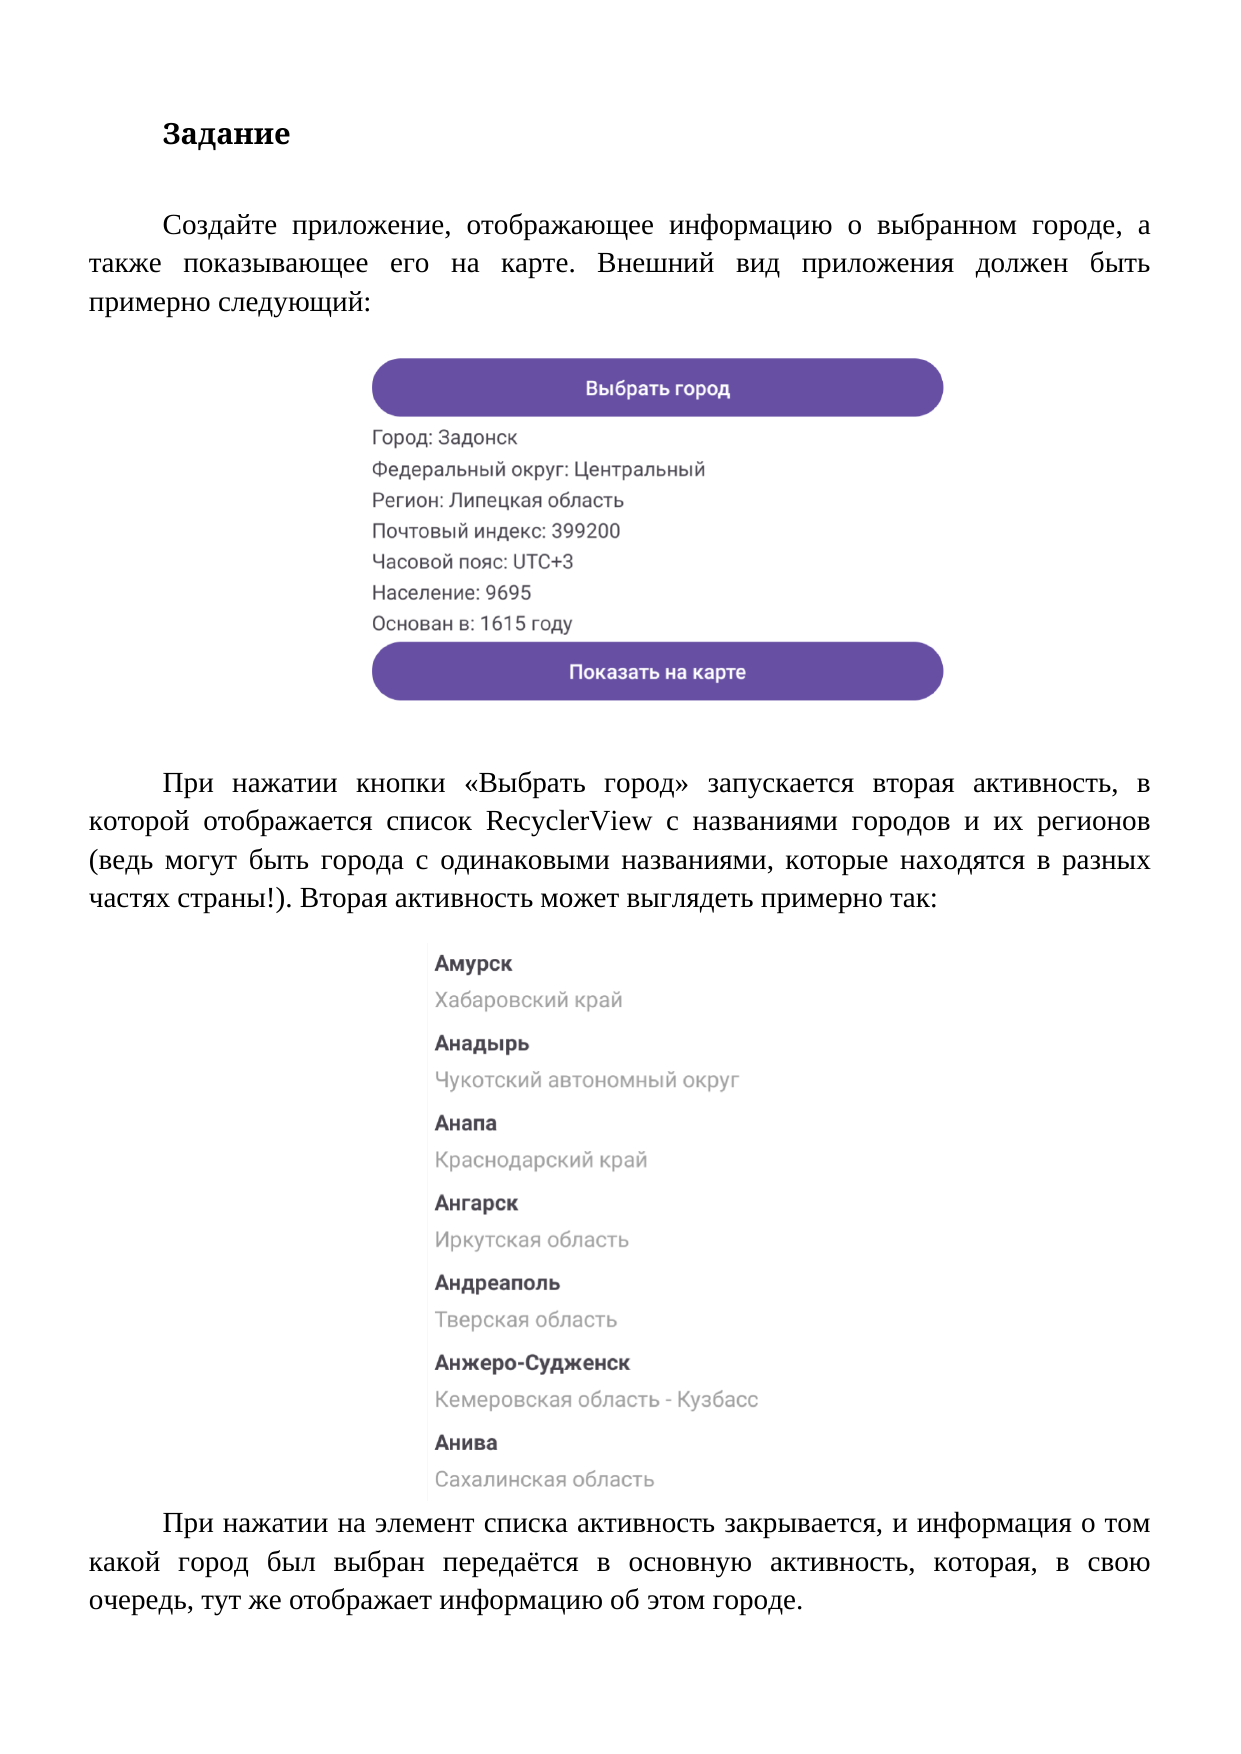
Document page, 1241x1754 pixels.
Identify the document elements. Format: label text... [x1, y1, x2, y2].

picture [427, 943, 887, 1501]
picture [361, 347, 954, 761]
text При нажатии на элемент списка активность закрывается, и информация о том какой город был выбран передаётся в основную активность, которая, в свою очередь, тут же отображает информацию об этом городе. [89, 1505, 1152, 1616]
subtitle Задание [89, 118, 1152, 152]
text При нажатии кнопки «Выбрать город» запускается вторая активность, в которой отображается список RecyclerView с названиями городов и их регионов (ведь могут быть города с одинаковыми названиями, которые находятся в разных частях страны!). Вторая активность может выглядеть примерно так: [89, 765, 1152, 914]
text Создайте приложение, отображающее информацию о выбранном городе, а также показывающее его на карте. Внешний вид приложения должен быть примерно следующий: [89, 207, 1152, 318]
